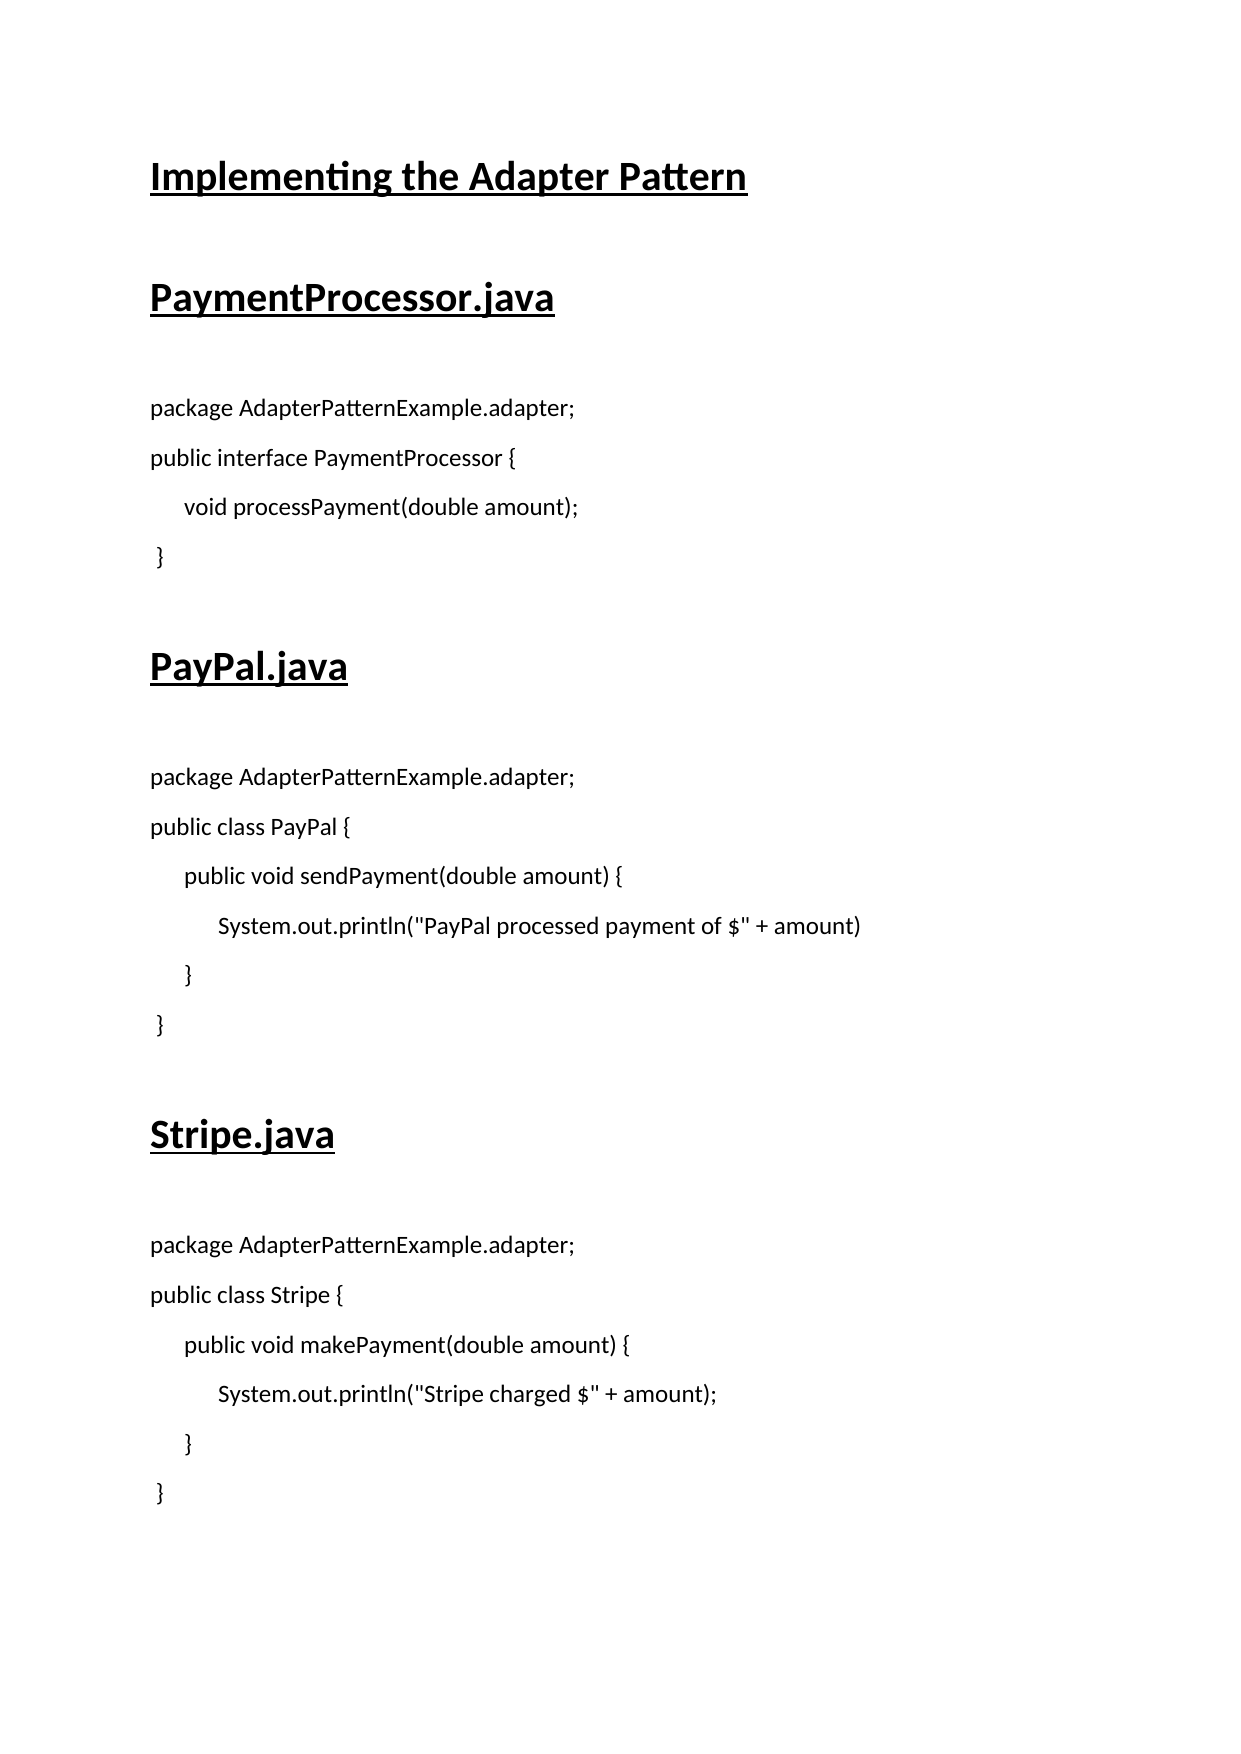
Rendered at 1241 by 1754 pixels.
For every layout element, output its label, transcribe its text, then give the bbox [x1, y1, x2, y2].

text public interface PaymentProcessor { [150, 442, 1090, 472]
text Implementing the Adapter Pattern [150, 150, 1090, 201]
text System.out.println("Stripe charged $" + amount); [150, 1378, 1090, 1409]
text Stripe.java [150, 1108, 1090, 1159]
text package AdapterPatternExample.adapter; [150, 761, 1090, 792]
text void processPayment(double amount); [150, 491, 1090, 522]
text } [150, 541, 1090, 572]
text public void makePayment(double amount) { [150, 1329, 1090, 1359]
text } [150, 1477, 1090, 1508]
text public void sendPayment(double amount) { [150, 861, 1090, 891]
text System.out.println("PayPal processed payment of $" + amount) [150, 910, 1090, 941]
text package AdapterPatternExample.adapter; [150, 392, 1090, 423]
text PaymentProcessor.java [150, 271, 1090, 322]
text public class PayPal { [150, 811, 1090, 841]
text public class Stripe { [150, 1279, 1090, 1310]
text } [150, 1428, 1090, 1458]
text } [150, 1009, 1090, 1040]
text } [150, 960, 1090, 990]
text PayPal.java [150, 640, 1090, 691]
text package AdapterPatternExample.adapter; [150, 1229, 1090, 1260]
